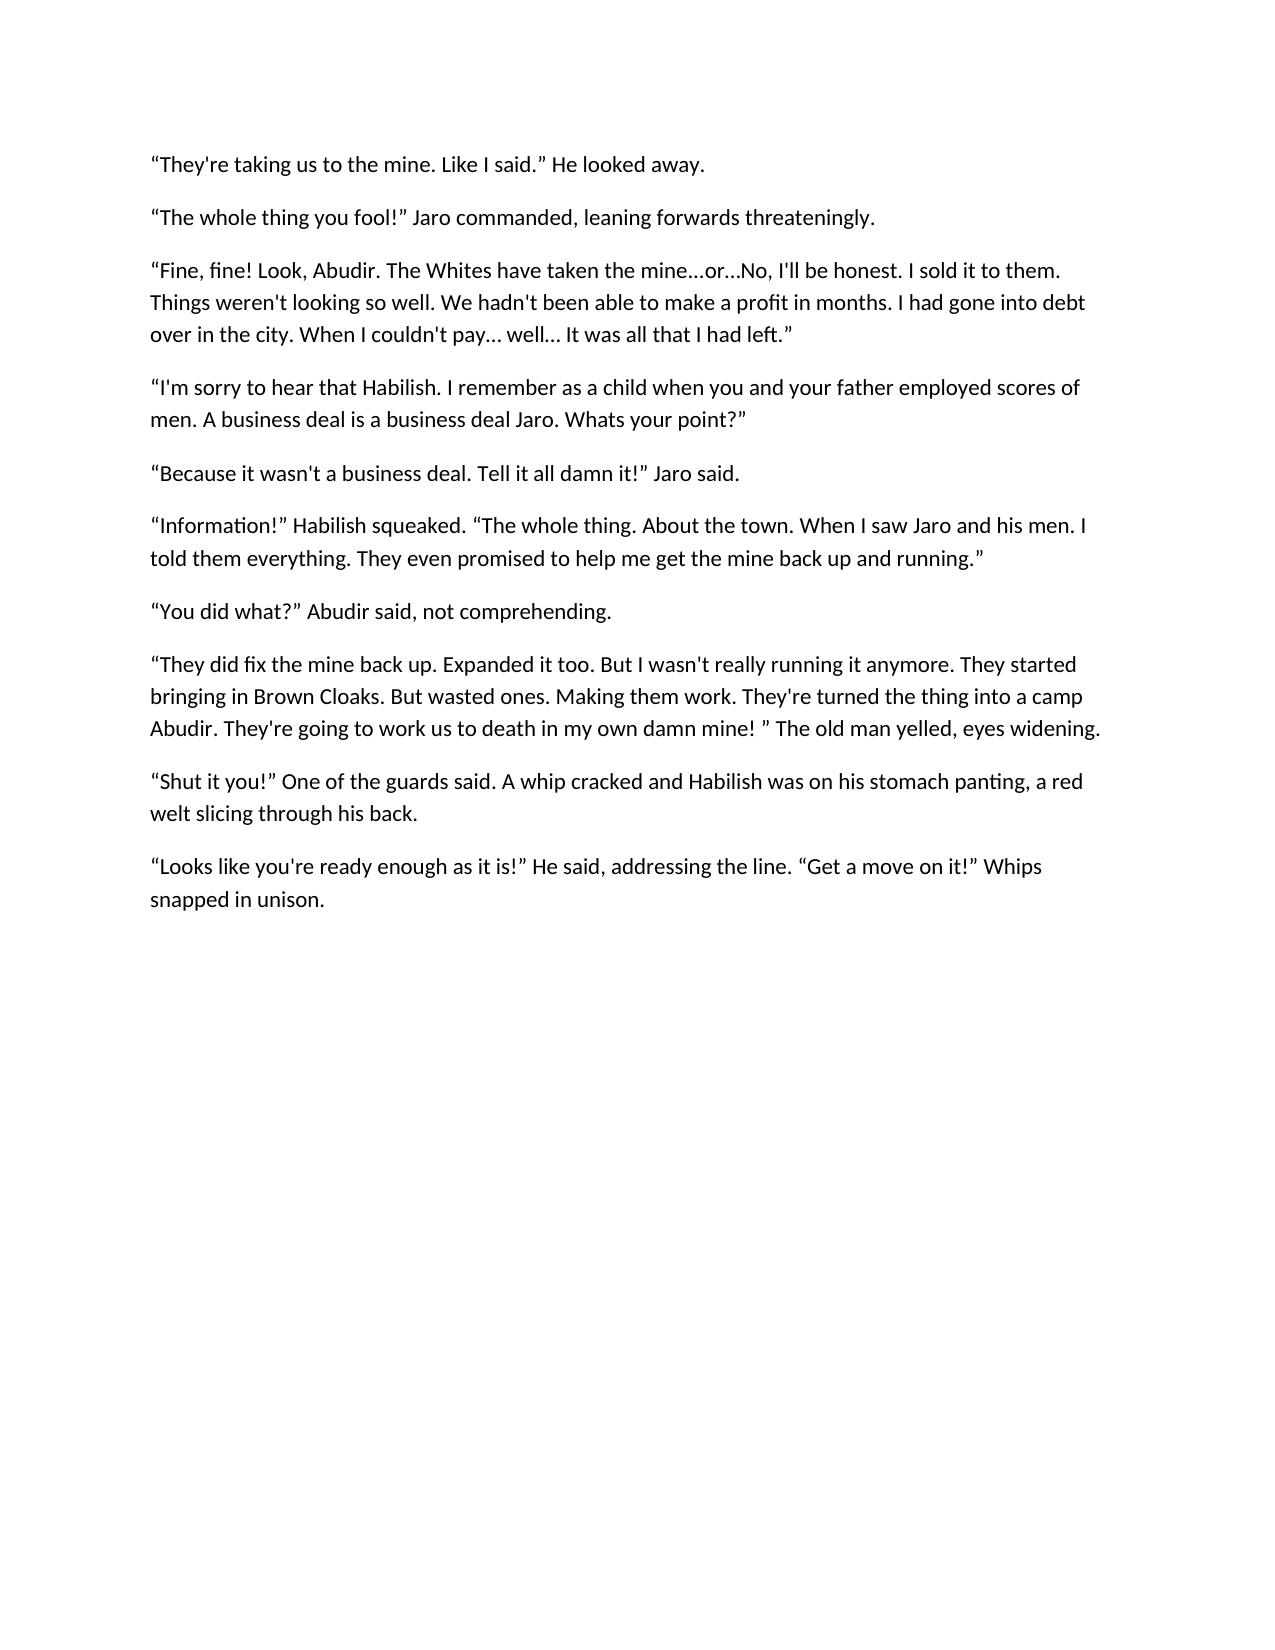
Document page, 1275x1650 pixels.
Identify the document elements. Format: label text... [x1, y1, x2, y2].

text “Looks like you're ready enough as it is!” He said, addressing the line. “Get a move on it!” Whips snapped in unison. [150, 852, 1125, 913]
text “Fine, fine! Look, Abudir. The Whites have taken the mine...or…No, I'll be honest. I sold it to them. Things weren't looking so well. We hadn't been able to make a profit in months. I had gone into debt over in the city. When I couldn't pay… well… It was all that I had left.” [150, 256, 1125, 348]
text “You did what?” Abudir said, not comprehending. [150, 597, 1125, 625]
text “Shut it you!” One of the guards said. A whip cracked and Habilish was on his stomach panting, a red welt slicing through his back. [150, 767, 1125, 827]
text “The whole thing you fool!” Jaro commanded, leaning forwards threateningly. [150, 203, 1125, 231]
text “They're taking us to the mine. Like I said.” He looked away. [150, 150, 1125, 178]
text “Information!” Habilish squeaked. “The whole thing. About the town. When I saw Jaro and his men. I told them everything. They even promised to help me get the mine back up and running.” [150, 512, 1125, 572]
text “They did fix the mine back up. Expanded it too. But I wasn't really running it anymore. They started bringing in Brown Cloaks. But wasted ones. Making them work. They're turned the thing into a camp Abudir. They're going to work us to death in my own damn mine! ” The old man yelled, eyes widening. [150, 650, 1125, 742]
text “Because it wasn't a business deal. Tell it all damn it!” Jaro said. [150, 459, 1125, 487]
text “I'm sorry to hear that Habilish. I remember as a child when you and your father employed scores of men. A business deal is a business deal Jaro. Whats your point?” [150, 373, 1125, 434]
